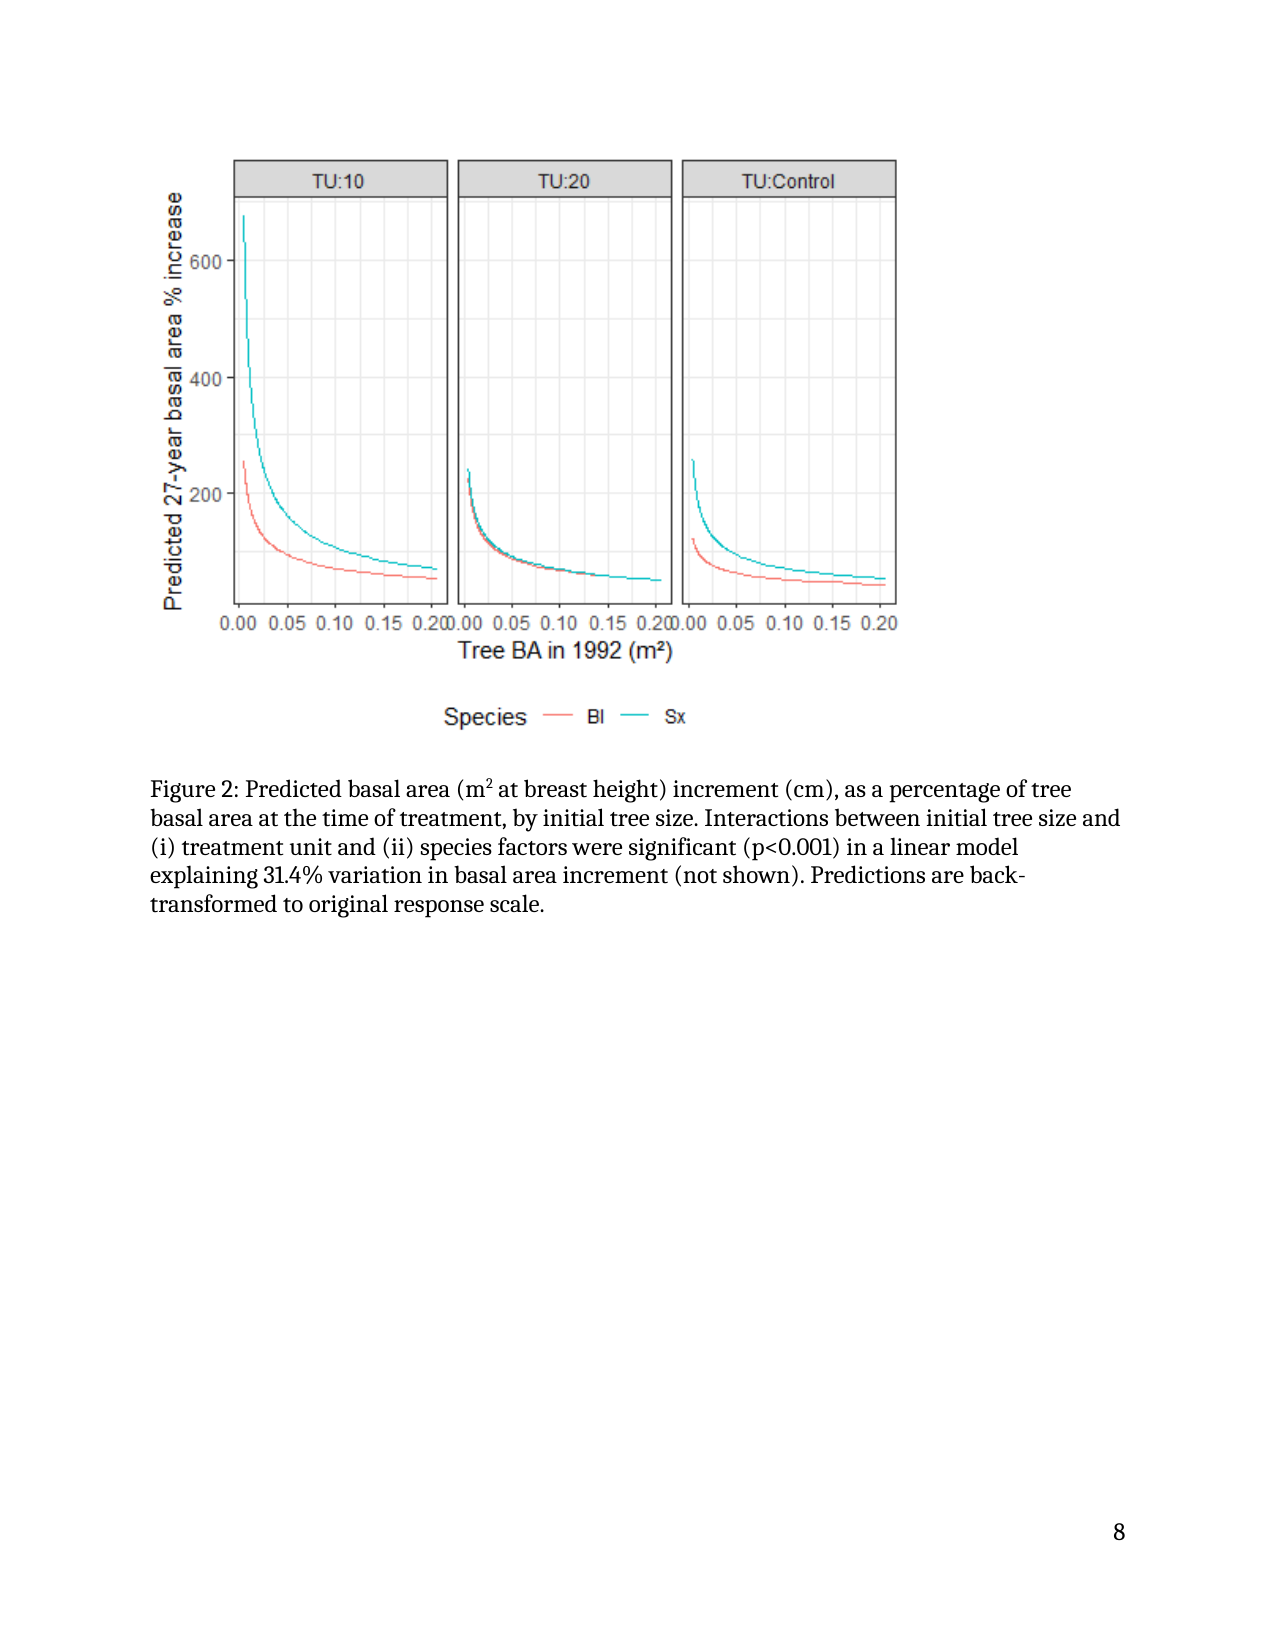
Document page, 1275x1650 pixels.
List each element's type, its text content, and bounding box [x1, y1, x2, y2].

picture [150, 150, 908, 757]
text Figure 2: Predicted basal area (m2 at breast height) increment (cm), as a percentage of tree basal area at the time of treatment, by initial tree size. Interactions between initial tree size and (i) treatment unit and (ii) species factors were significant (p<0.001) in a linear model explaining 31.4% variation in basal area increment (not shown). Predictions are back-transformed to original response scale. [150, 775, 1125, 919]
